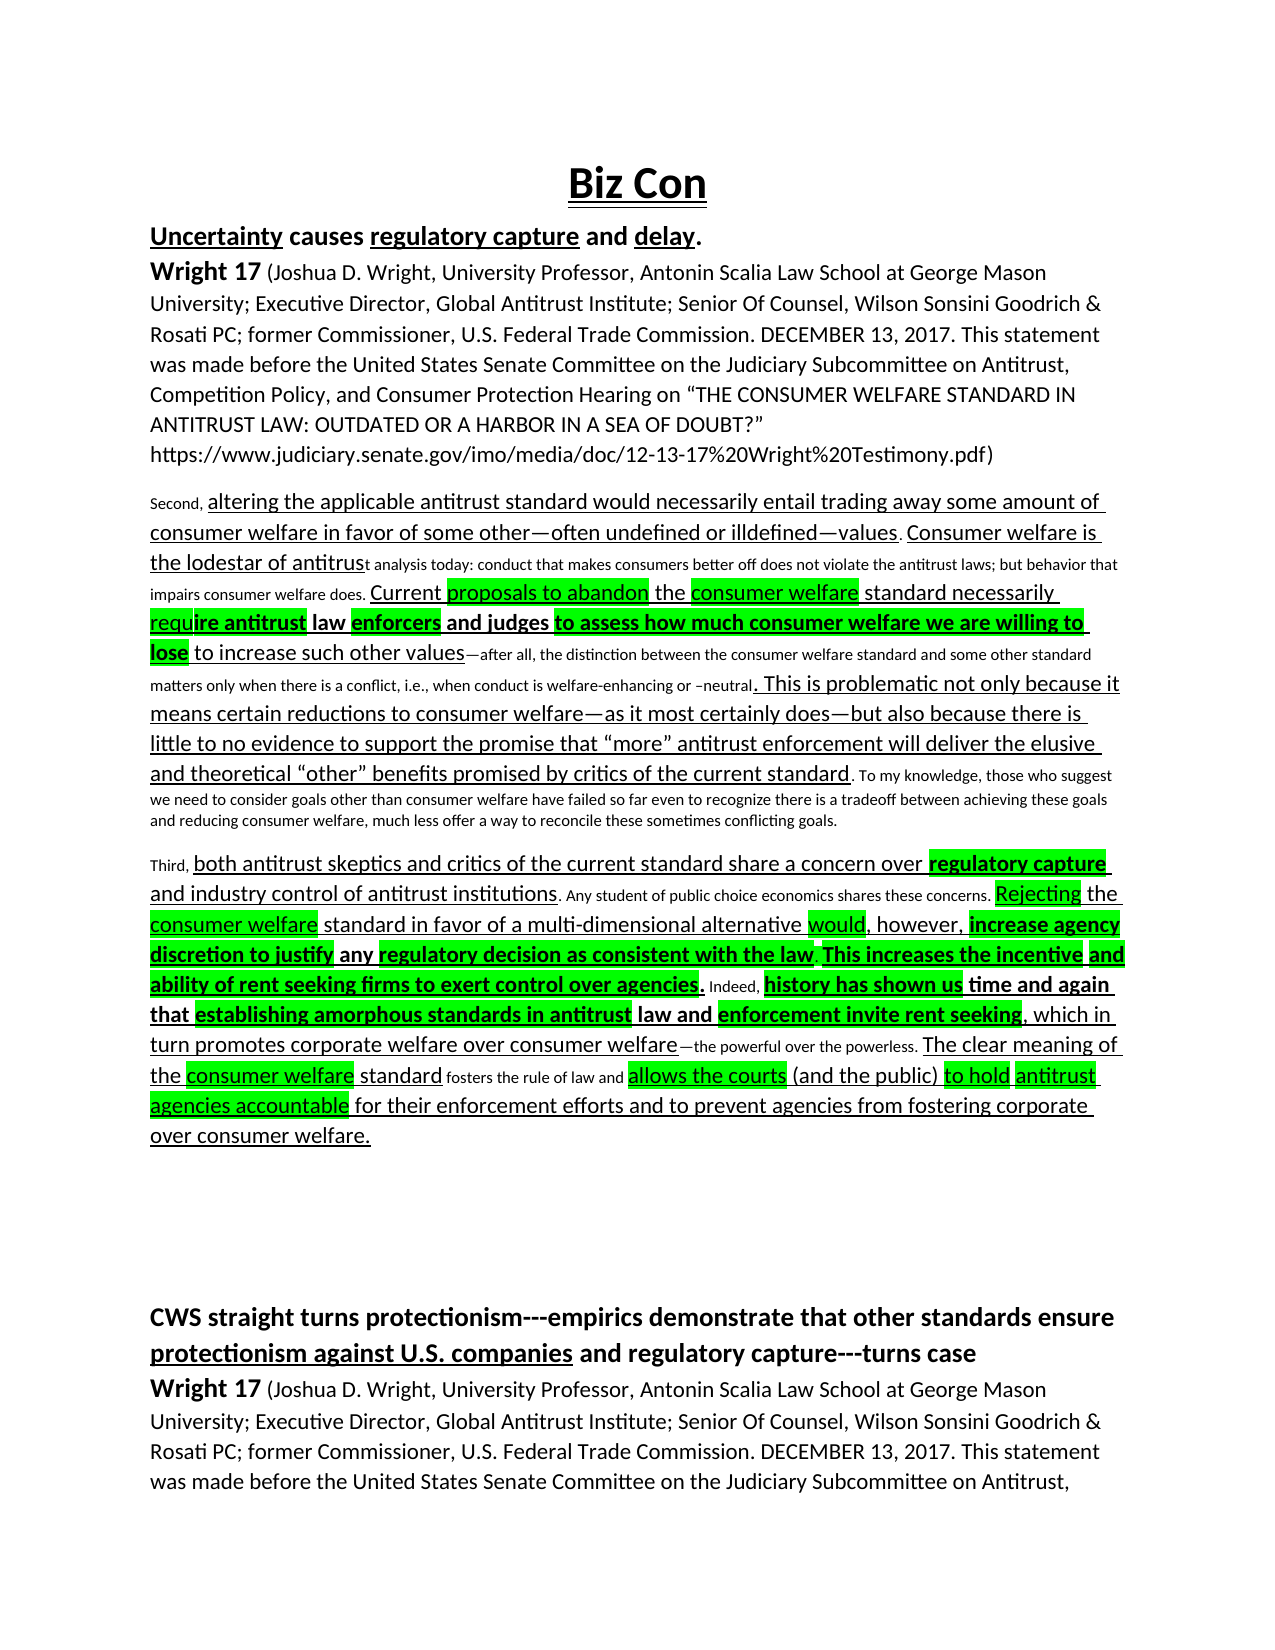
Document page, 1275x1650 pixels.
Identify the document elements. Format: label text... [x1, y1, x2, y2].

text Third, both antitrust skeptics and critics of the current standard share a concern over regulatory capture and industry control of antitrust institutions. Any student of public choice economics shares these concerns. Rejecting the consumer welfare standard in favor of a multi-dimensional alternative would, however, increase agency discretion to justify any regulatory decision as consistent with the law. This increases the incentive and ability of rent seeking firms to exert control over agencies. Indeed, history has shown us time and again that establishing amorphous standards in antitrust law and enforcement invite rent seeking, which in turn promotes corporate welfare over consumer welfare—the powerful over the powerless. The clear meaning of the consumer welfare standard fosters the rule of law and allows the courts (and the public) to hold antitrust agencies accountable for their enforcement efforts and to prevent agencies from fostering corporate over consumer welfare. [150, 849, 1125, 964]
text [150, 1372, 1125, 1495]
subtitle Uncertainty causes regulatory capture and delay. [150, 219, 1125, 252]
text Second, altering the applicable antitrust standard would necessarily entail trading away some amount of consumer welfare in favor of some other—often undefined or illdefined—values. Consumer welfare is the lodestar of antitrust analysis today: conduct that makes consumers better off does not violate the antitrust laws; but behavior that impairs consumer welfare does. Current proposals to abandon the consumer welfare standard necessarily require antitrust law enforcers and judges to assess how much consumer welfare we are willing to lose to increase such other values—after all, the distinction between the consumer welfare standard and some other standard matters only when there is a conflict, i.e., when conduct is welfare-enhancing or –neutral. This is problematic not only because it means certain reductions to consumer welfare—as it most certainly does—but also because there is little to no evidence to support the promise that “more” antitrust enforcement will deliver the elusive and theoretical “other” benefits promised by critics of the current standard. To my knowledge, those who suggest we need to consider goals other than consumer welfare have failed so far even to recognize there is a tradeoff between achieving these goals and reducing consumer welfare, much less offer a way to reconcile these sometimes conflicting goals. [150, 487, 1125, 831]
subtitle Biz Con [150, 154, 1125, 210]
subtitle CWS straight turns protectionism---empirics demonstrate that other standards ensure protectionism against U.S. companies and regulatory capture---turns case [150, 1300, 1125, 1369]
text Third, both antitrust skeptics and critics of the current standard share a concern over regulatory capture and industry control of antitrust institutions. Any student of public choice economics shares these concerns. Rejecting the consumer welfare standard in favor of a multi-dimensional alternative would, however, increase agency discretion to justify any regulatory decision as consistent with the law. This increases the incentive and ability of rent seeking firms to exert control over agencies. Indeed, history has shown us time and again that establishing amorphous standards in antitrust law and enforcement invite rent seeking, which in turn promotes corporate welfare over consumer welfare—the powerful over the powerless. The clear meaning of the consumer welfare standard fosters the rule of law and allows the courts (and the public) to hold antitrust agencies accountable for their enforcement efforts and to prevent agencies from fostering corporate over consumer welfare. [150, 966, 1125, 1149]
